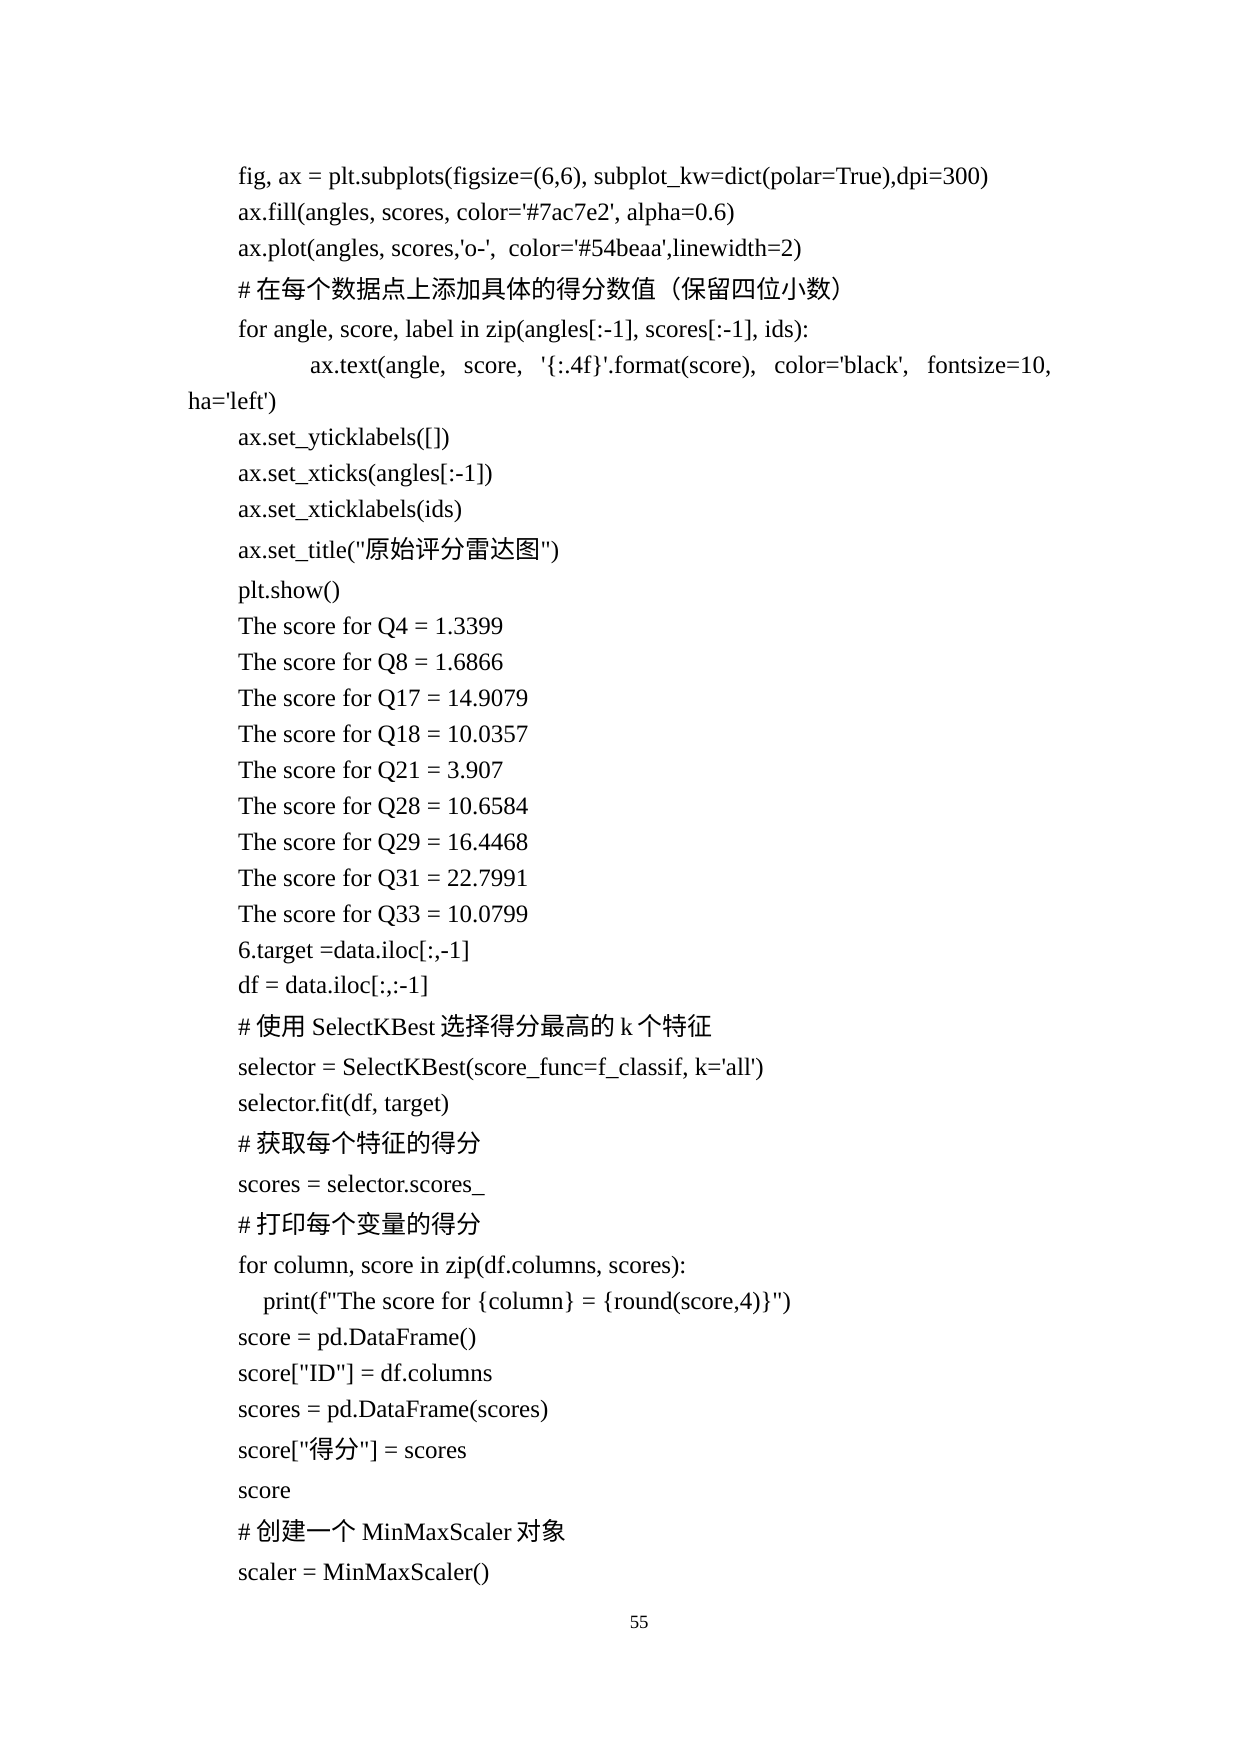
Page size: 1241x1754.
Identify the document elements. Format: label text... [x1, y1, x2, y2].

text ax.set_xticklabels(ids) [188, 494, 1052, 523]
text The score for Q28 = 10.6584 [188, 791, 1052, 820]
text ax.plot(angles, scores,'o-', color='#54beaa',linewidth=2) [188, 233, 1052, 262]
text scores = selector.scores_ [188, 1169, 1052, 1198]
text The score for Q21 = 3.907 [188, 755, 1052, 784]
text 6.target =data.iloc[:,-1] [188, 935, 1052, 963]
text for column, score in zip(df.columns, scores): [188, 1250, 1052, 1279]
text selector = SelectKBest(score_func=f_classif, k='all') [188, 1052, 1052, 1081]
text scores = pd.DataFrame(scores) [188, 1394, 1052, 1423]
text score [188, 1475, 1052, 1504]
text # 获取每个特征的得分 [188, 1124, 1052, 1160]
text scaler = MinMaxScaler() [188, 1557, 1052, 1585]
text ax.set_title("原始评分雷达图") [188, 530, 1052, 566]
text print(f"The score for {column} = {round(score,4)}") [188, 1286, 1052, 1315]
text The score for Q8 = 1.6866 [188, 647, 1052, 676]
text The score for Q31 = 22.7991 [188, 863, 1052, 892]
text for angle, score, label in zip(angles[:-1], scores[:-1], ids): [188, 314, 1052, 343]
text fig, ax = plt.subplots(figsize=(6,6), subplot_kw=dict(polar=True),dpi=300) [188, 161, 1052, 190]
text The score for Q4 = 1.3399 [188, 611, 1052, 640]
text score["ID"] = df.columns [188, 1358, 1052, 1387]
text The score for Q33 = 10.0799 [188, 899, 1052, 927]
text # 在每个数据点上添加具体的得分数值（保留四位小数） [188, 269, 1052, 305]
text ax.set_yticklabels([]) [188, 422, 1052, 451]
text # 打印每个变量的得分 [188, 1205, 1052, 1241]
text The score for Q29 = 16.4468 [188, 827, 1052, 856]
text ax.fill(angles, scores, color='#7ac7e2', alpha=0.6) [188, 197, 1052, 226]
text score["得分"] = scores [188, 1430, 1052, 1466]
text # 使用SelectKBest选择得分最高的k个特征 [188, 1007, 1052, 1043]
text The score for Q17 = 14.9079 [188, 683, 1052, 712]
text ax.text(angle, score, '{:.4f}'.format(score), color='black', fontsize=10, ha='left') [188, 350, 1052, 415]
text score = pd.DataFrame() [188, 1322, 1052, 1351]
text # 创建一个MinMaxScaler对象 [188, 1511, 1052, 1547]
text df = data.iloc[:,:-1] [188, 971, 1052, 999]
text ax.set_xticks(angles[:-1]) [188, 458, 1052, 487]
text plt.show() [188, 575, 1052, 604]
text selector.fit(df, target) [188, 1088, 1052, 1117]
text The score for Q18 = 10.0357 [188, 719, 1052, 748]
